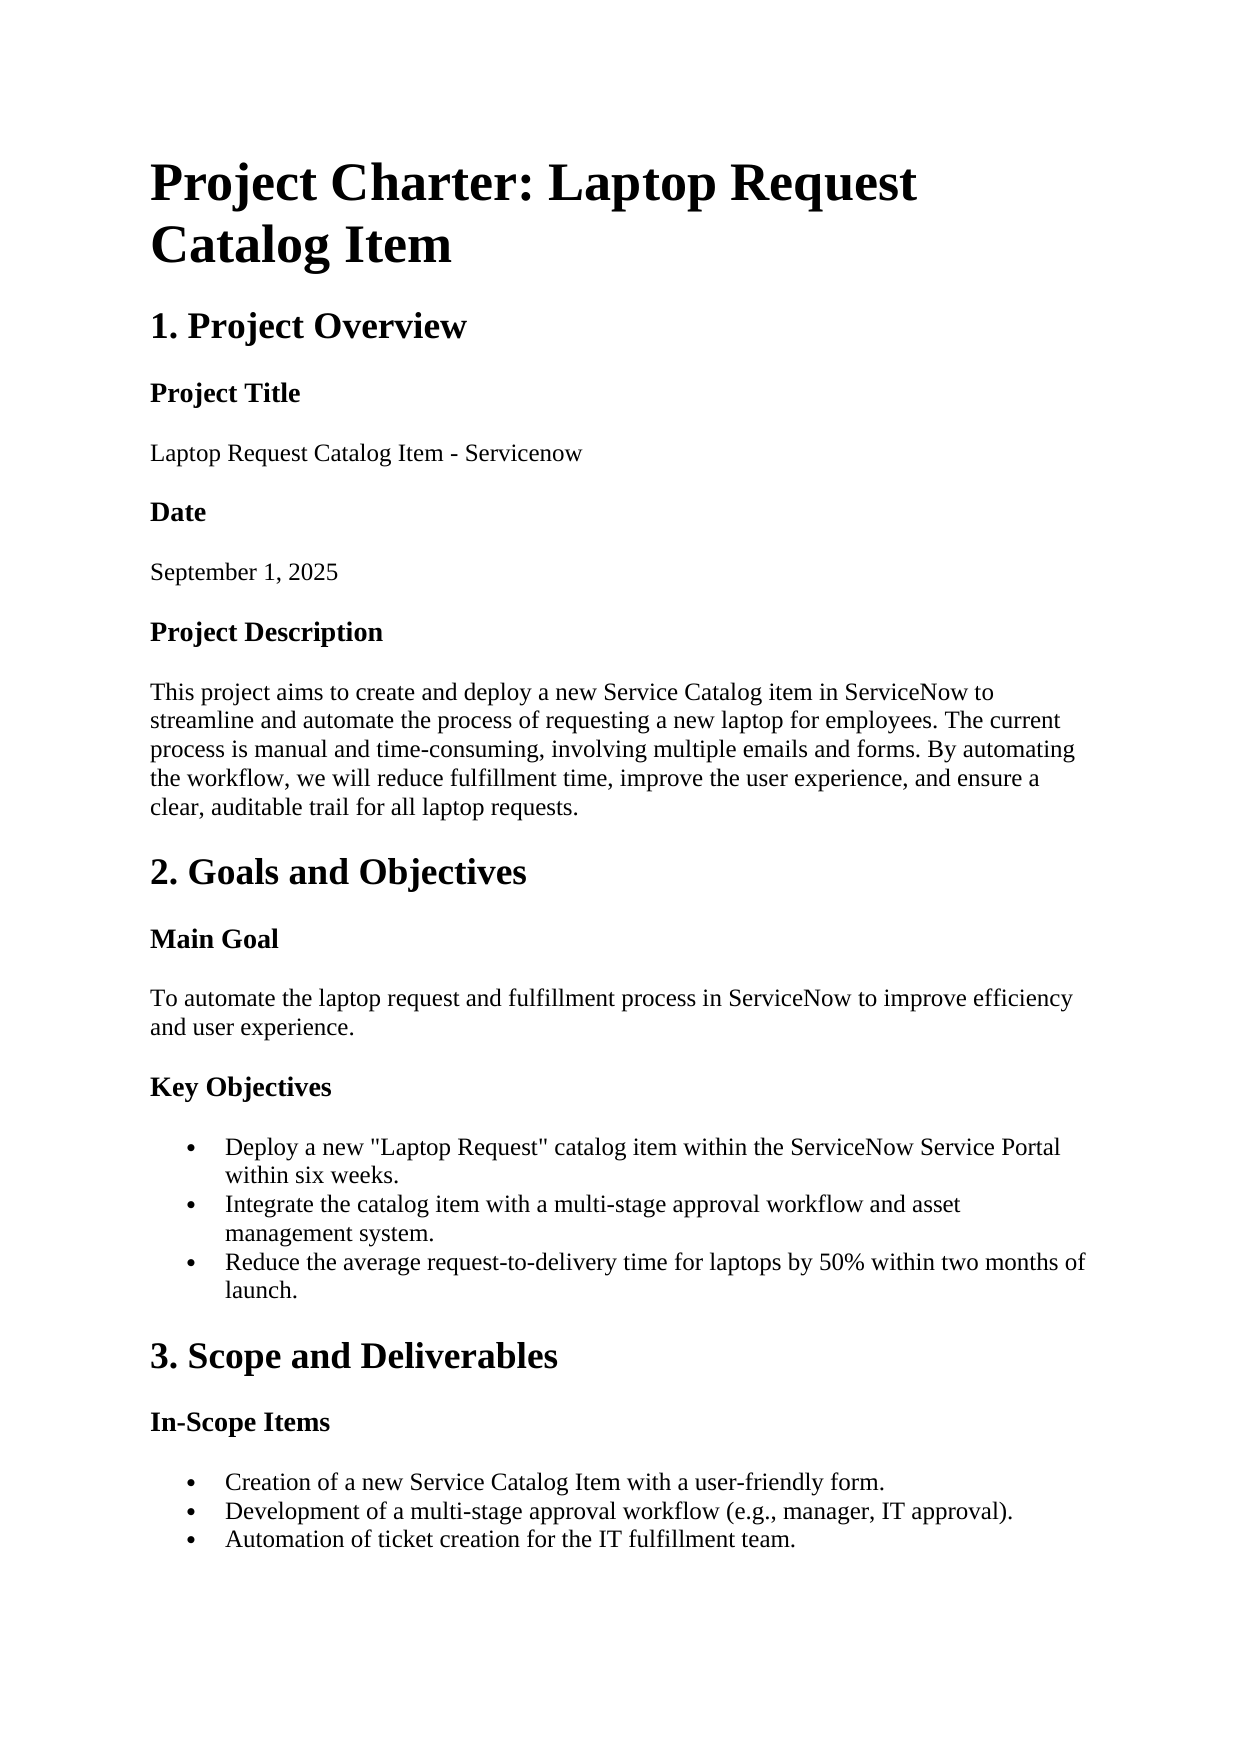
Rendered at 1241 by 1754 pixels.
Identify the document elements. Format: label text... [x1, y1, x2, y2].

text 2. Goals and Objectives [150, 849, 1090, 893]
text Date [150, 496, 1090, 528]
list Creation of a new Service Catalog Item with a user-friendly form. [187, 1467, 1090, 1496]
text This project aims to create and deploy a new Service Catalog item in ServiceNow to streamline and automate the process of requesting a new laptop for employees. The current process is manual and time-consuming, involving multiple emails and forms. By automating the workflow, we will reduce fulfillment time, improve the user experience, and ensure a clear, auditable trail for all laptop requests. [150, 677, 1090, 820]
text Key Objectives [150, 1070, 1090, 1102]
text Project Description [150, 615, 1090, 647]
text 1. Project Overview [150, 304, 1090, 347]
list Development of a multi-stage approval workflow (e.g., manager, IT approval). [187, 1496, 1090, 1524]
text September 1, 2025 [150, 557, 1090, 586]
list Automation of ticket creation for the IT fulfillment team. [187, 1524, 1090, 1553]
text In-Scope Items [150, 1406, 1090, 1438]
text To automate the laptop request and fulfillment process in ServiceNow to improve efficiency and user experience. [150, 983, 1090, 1041]
text Project Title [150, 376, 1090, 408]
text Main Goal [150, 922, 1090, 954]
list Reduce the average request-to-delivery time for laptops by 50% within two months of launch. [187, 1247, 1090, 1304]
text 3. Scope and Deliverables [150, 1333, 1090, 1376]
text Project Charter: Laptop Request Catalog Item [150, 150, 1090, 274]
list Integrate the catalog item with a multi-stage approval workflow and asset management system. [187, 1189, 1090, 1247]
text Laptop Request Catalog Item - Servicenow [150, 438, 1090, 466]
list Deploy a new "Laptop Request" catalog item within the ServiceNow Service Portal within six weeks. [187, 1132, 1090, 1189]
